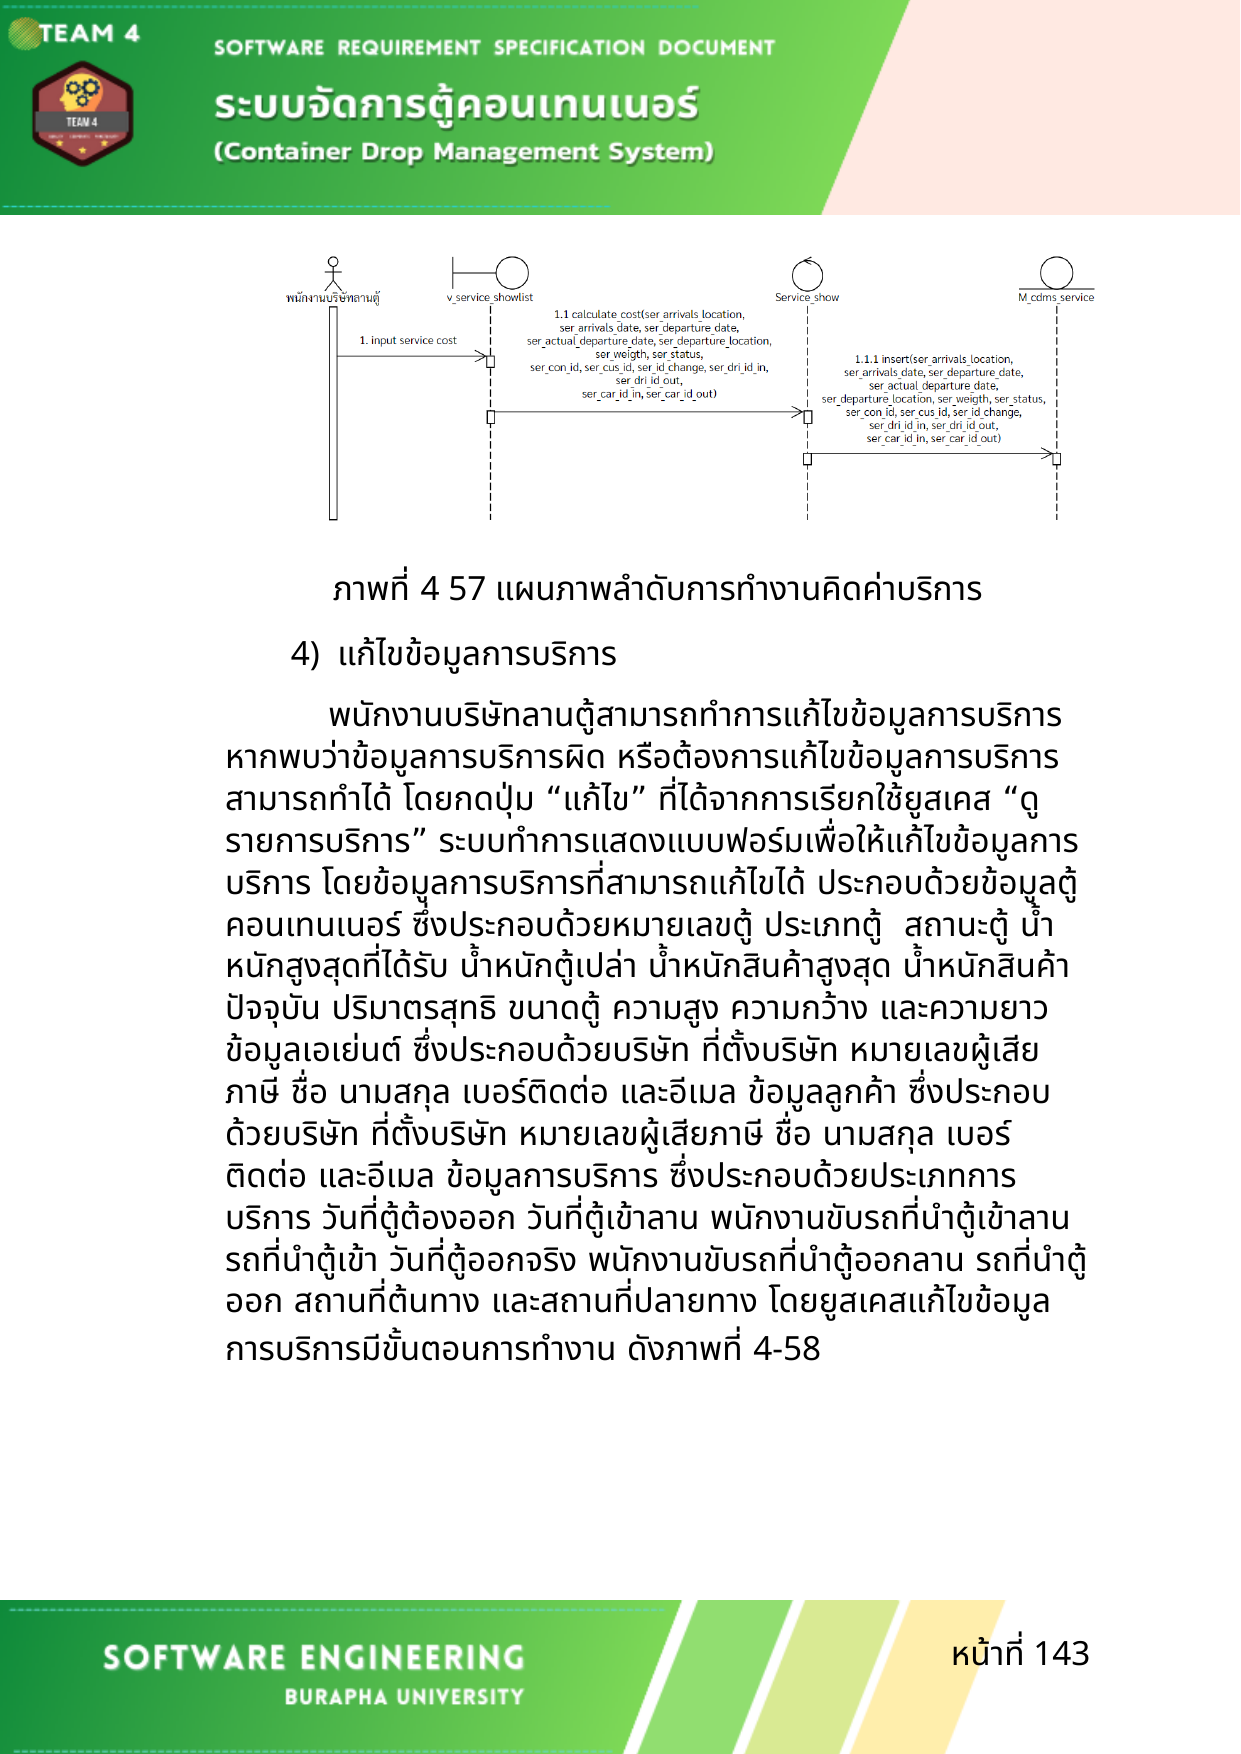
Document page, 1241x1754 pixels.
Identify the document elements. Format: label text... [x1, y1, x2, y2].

picture [0, 1600, 1241, 1754]
text 4) แก้ไขข้อมูลการบริการ [225, 630, 1090, 675]
text พนักงานบริษัทลานตู้สามารถทำการแก้ไขข้อมูลการบริการ หากพบว่าข้อมูลการบริการผิด หรือต้องการแก้ไขข้อมูลการบริการ สามารถทำได้ โดยกดปุ่ม “แก้ไข” ที่ได้จากการเรียกใช้ยูสเคส “ดูรายการบริการ” ระบบทำการแสดงแบบฟอร์มเพื่อให้แก้ไขข้อมูลการบริการ โดยข้อมูลการบริการที่สามารถแก้ไขได้ ประกอบด้วยข้อมูลตู้คอนเทนเนอร์ ซึ่งประกอบด้วยหมายเลขตู้ ประเภทตู้ สถานะตู้ น้ำหนักสูงสุดที่ได้รับ น้ำหนักตู้เปล่า น้ำหนักสินค้าสูงสุด น้ำหนักสินค้าปัจจุบัน ปริมาตรสุทธิ ขนาดตู้ ความสูง ความกว้าง และความยาว ข้อมูลเอเย่นต์ ซึ่งประกอบด้วยบริษัท ที่ตั้งบริษัท หมายเลขผู้เสียภาษี ชื่อ นามสกุล เบอร์ติดต่อ และอีเมล ข้อมูลลูกค้า ซึ่งประกอบด้วยบริษัท ที่ตั้งบริษัท หมายเลขผู้เสียภาษี ชื่อ นามสกุล เบอร์ติดต่อ และอีเมล ข้อมูลการบริการ ซึ่งประกอบด้วยประเภทการบริการ วันที่ตู้ต้องออก วันที่ตู้เข้าลาน พนักงานขับรถที่นำตู้เข้าลาน รถที่นำตู้เข้า วันที่ตู้ออกจริง พนักงานขับรถที่นำตู้ออกลาน รถที่นำตู้ออก สถานที่ต้นทาง และสถานที่ปลายทาง โดยยูสเคสแก้ไขข้อมูลการบริการมีขั้นตอนการทำงาน ดังภาพที่ 4-58 [225, 696, 1090, 1370]
picture [0, 0, 1241, 215]
picture [262, 225, 1128, 561]
